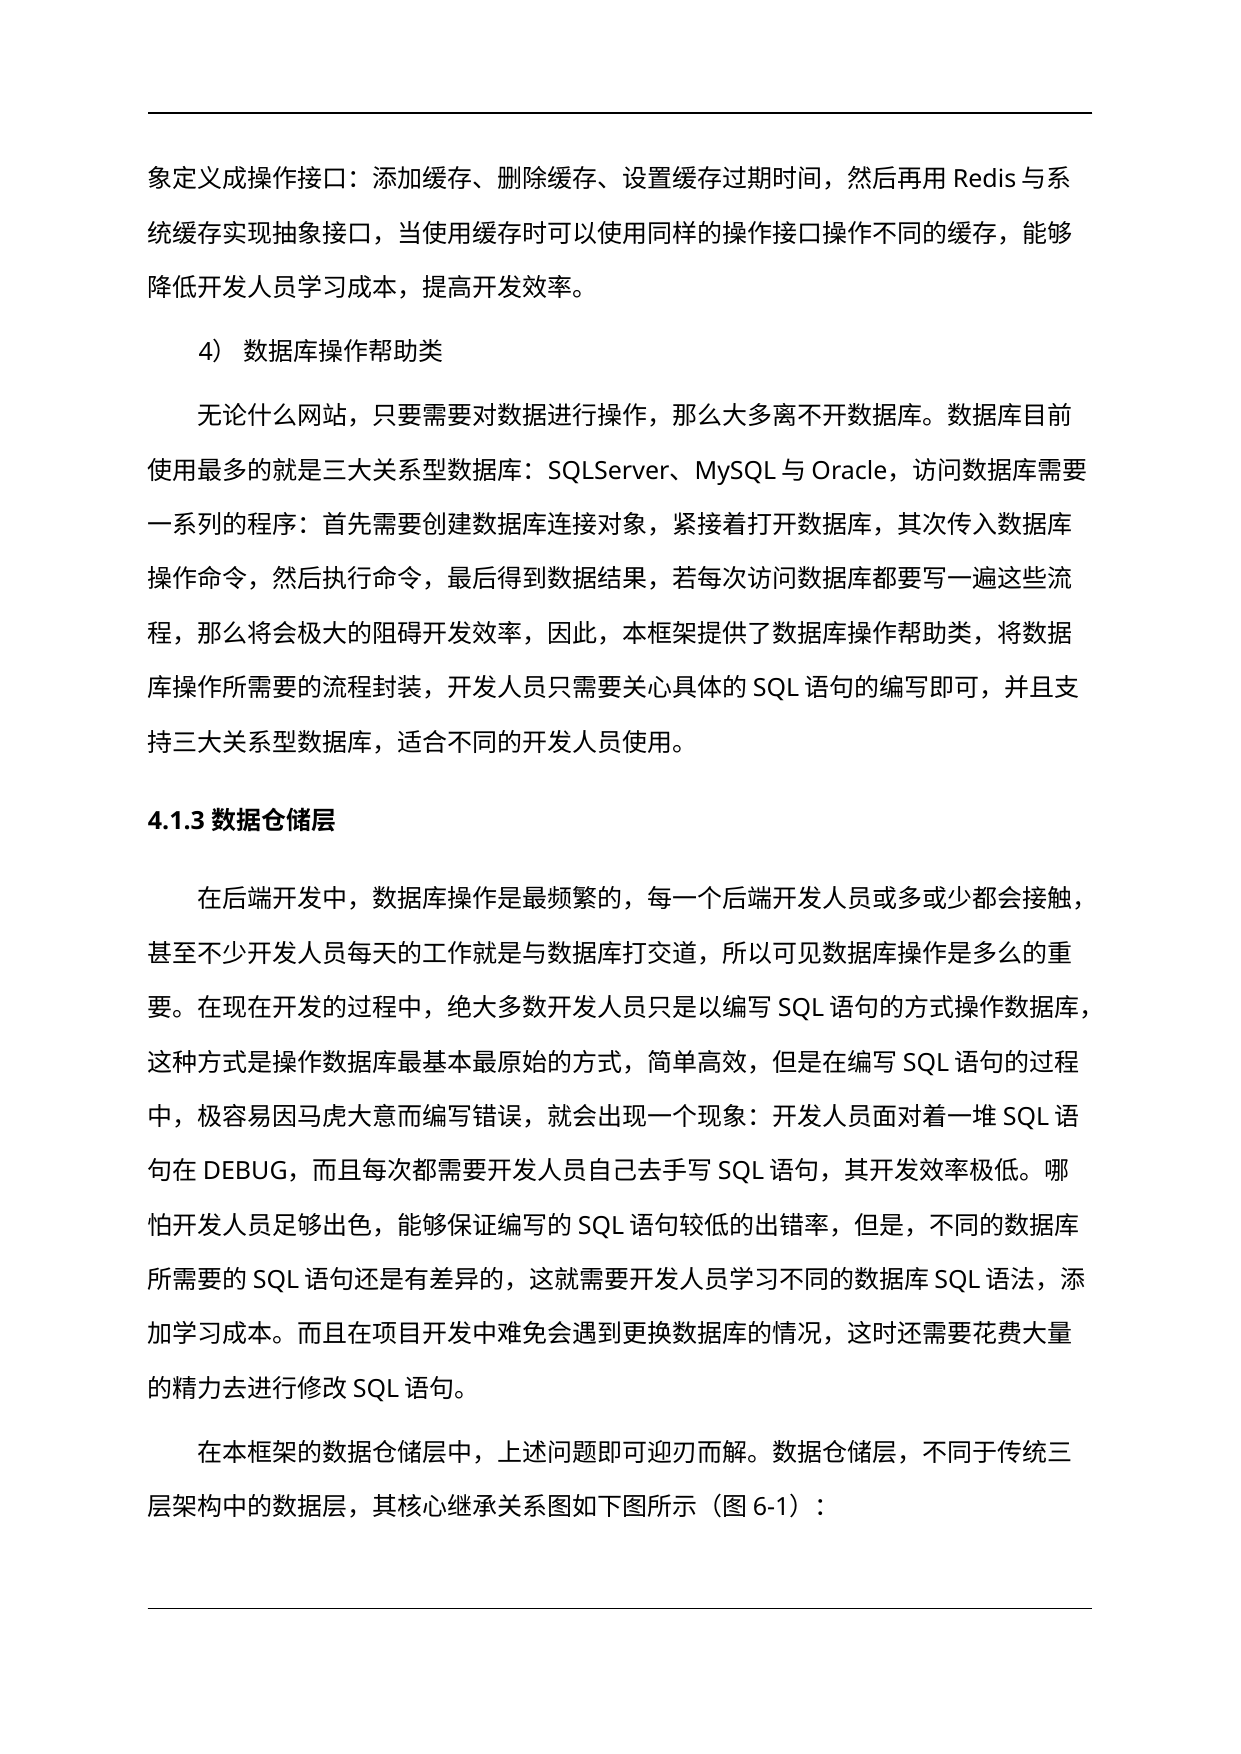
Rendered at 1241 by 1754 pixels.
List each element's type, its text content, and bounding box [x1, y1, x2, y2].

list 数据库操作帮助类 [148, 332, 1092, 368]
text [148, 159, 1092, 304]
text 无论什么网站，只要需要对数据进行操作，那么大多离不开数据库。数据库目前使用最多的就是三大关系型数据库：SQLServer、MySQL与Oracle，访问数据库需要一系列的程序：首先需要创建数据库连接对象，紧接着打开数据库，其次传入数据库操作命令，然后执行命令，最后得到数据结果，若每次访问数据库都要写一遍这些流程，那么将会极大的阻碍开发效率，因此，本框架提供了数据库操作帮助类，将数据库操作所需要的流程封装，开发人员只需要关心具体的SQL语句的编写即可，并且支持三大关系型数据库，适合不同的开发人员使用。 [148, 396, 1092, 758]
text 在后端开发中，数据库操作是最频繁的，每一个后端开发人员或多或少都会接触，甚至不少开发人员每天的工作就是与数据库打交道，所以可见数据库操作是多么的重要。在现在开发的过程中，绝大多数开发人员只是以编写SQL语句的方式操作数据库，这种方式是操作数据库最基本最原始的方式，简单高效，但是在编写SQL语句的过程中，极容易因马虎大意而编写错误，就会出现一个现象：开发人员面对着一堆SQL语句在DEBUG，而且每次都需要开发人员自己去手写SQL语句，其开发效率极低。哪怕开发人员足够出色，能够保证编写的SQL语句较低的出错率，但是，不同的数据库所需要的SQL语句还是有差异的，这就需要开发人员学习不同的数据库SQL语法，添加学习成本。而且在项目开发中难免会遇到更换数据库的情况，这时还需要花费大量的精力去进行修改SQL语句。 [148, 879, 1092, 1404]
subtitle 数据仓储层 [148, 786, 1092, 851]
text 在本框架的数据仓储层中，上述问题即可迎刃而解。数据仓储层，不同于传统三层架构中的数据层，其核心继承关系图如下图所示（图6-1）： [148, 1432, 1092, 1523]
